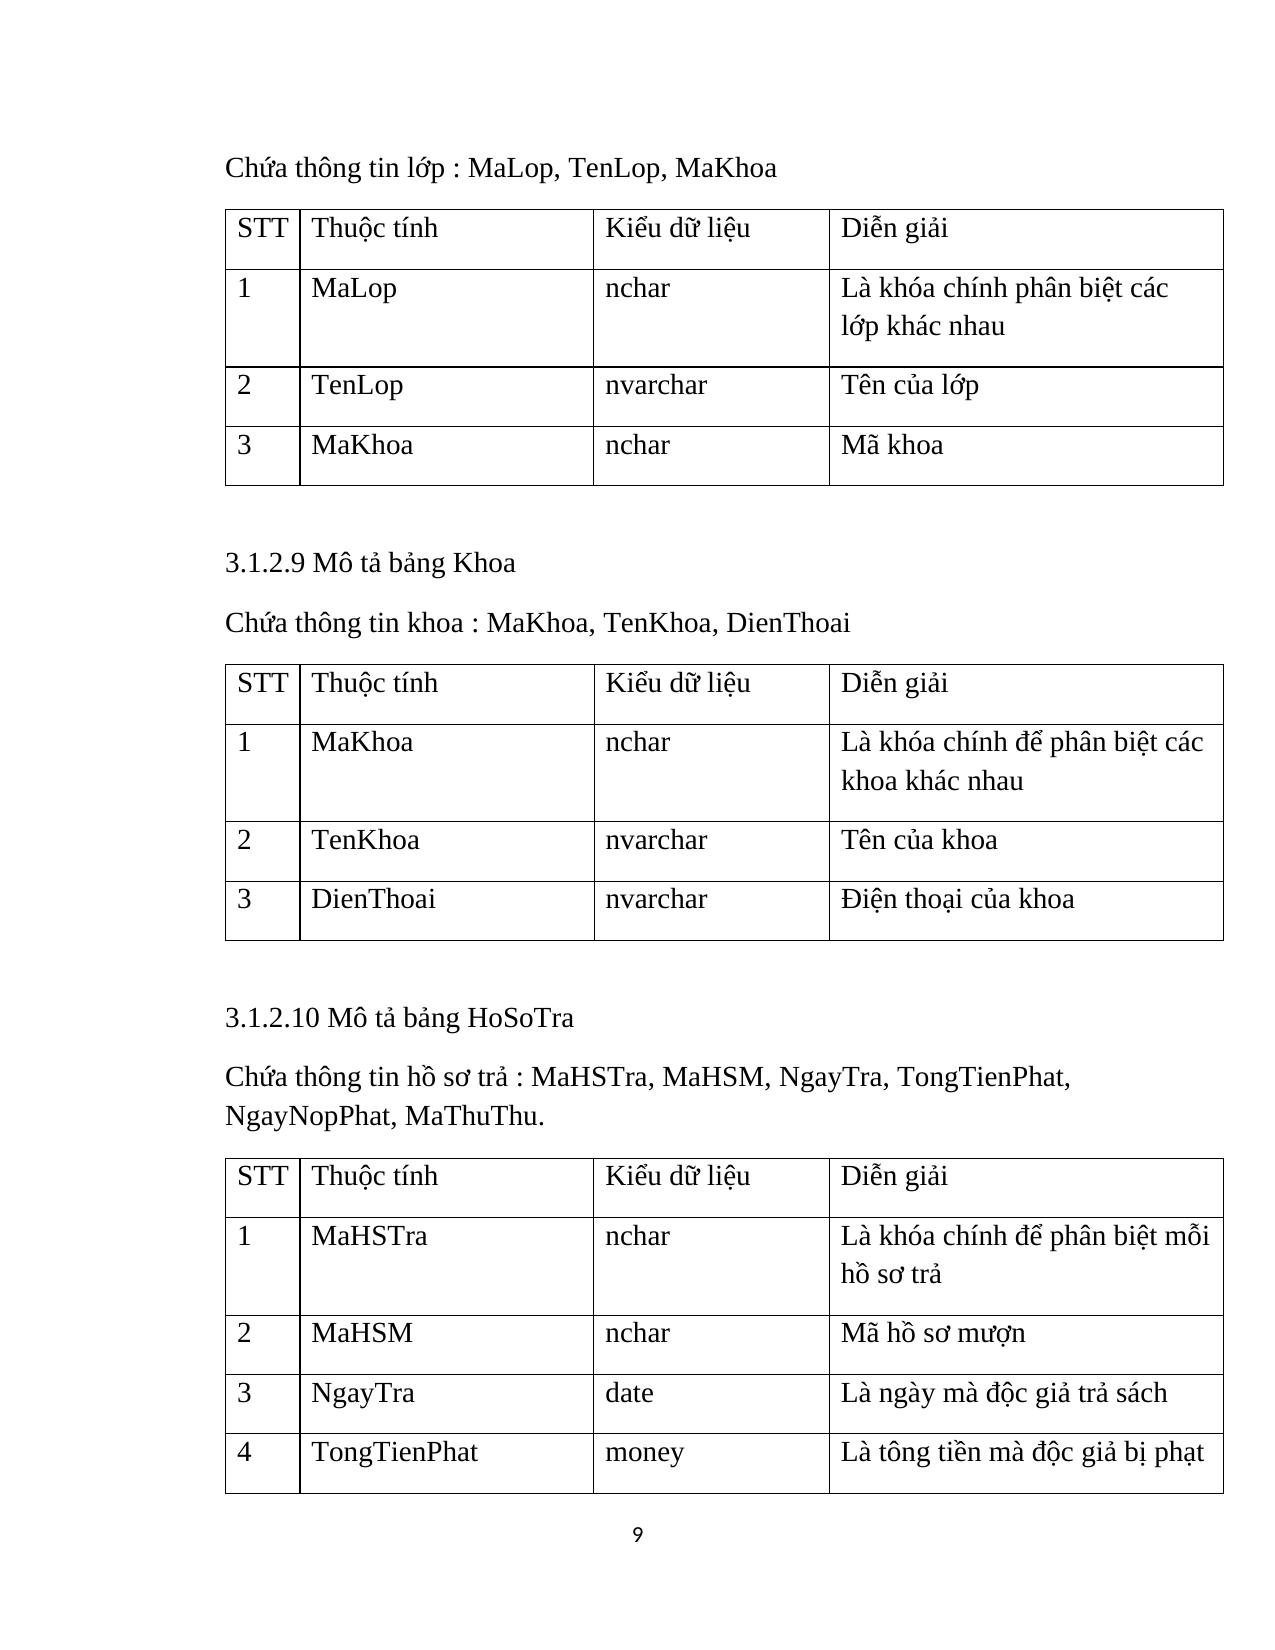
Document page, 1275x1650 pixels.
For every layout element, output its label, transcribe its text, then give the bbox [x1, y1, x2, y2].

table_cell DienThoai [301, 882, 594, 940]
text Chứa thông tin khoa : MaKhoa, TenKhoa, DienThoai [225, 605, 1125, 638]
text Chứa thông tin hồ sơ trả : MaHSTra, MaHSM, NgayTra, TongTienPhat, NgayNopPhat, MaThuThu. [225, 1059, 1125, 1132]
table_cell 2 [226, 368, 299, 426]
table_cell nchar [594, 427, 829, 485]
table_cell 1 [226, 725, 299, 821]
table_cell Điện thoại của khoa [830, 882, 1223, 940]
text 3.1.2.9 Mô tả bảng Khoa [150, 545, 1125, 579]
table_header Thuộc tính [301, 665, 594, 723]
table_cell 3 [226, 1375, 299, 1433]
table_cell TongTienPhat [301, 1434, 593, 1492]
table_cell MaHSM [301, 1316, 593, 1374]
table_cell nchar [594, 1316, 829, 1374]
table_cell 2 [226, 1316, 299, 1374]
table_cell money [594, 1434, 829, 1492]
table_cell 2 [226, 822, 299, 881]
table_header Kiểu dữ liệu [594, 210, 829, 269]
table_cell nvarchar [595, 882, 829, 940]
table_cell MaKhoa [301, 427, 593, 485]
text Chứa thông tin lớp : MaLop, TenLop, MaKhoa [225, 150, 1125, 183]
table_header Diễn giải [830, 1159, 1223, 1217]
table_header Diễn giải [830, 210, 1223, 269]
table_cell nchar [595, 725, 829, 821]
table_cell 3 [226, 882, 299, 940]
table_cell nvarchar [595, 822, 829, 881]
table_cell MaHSTra [301, 1218, 593, 1314]
table_cell Là tông tiền mà độc giả bị phạt [830, 1434, 1223, 1492]
table_cell Mã khoa [830, 427, 1223, 485]
table_cell Tên của lớp [830, 368, 1223, 426]
table_cell Là khóa chính phân biệt các lớp khác nhau [830, 270, 1223, 366]
table_cell TenKhoa [301, 822, 594, 881]
table_cell NgayTra [301, 1375, 593, 1433]
table_header Thuộc tính [301, 210, 593, 269]
table_header Kiểu dữ liệu [595, 665, 829, 723]
table_cell Là khóa chính để phân biệt mỗi hồ sơ trả [830, 1218, 1223, 1314]
table_cell nvarchar [594, 368, 829, 426]
table_cell Là khóa chính để phân biệt các khoa khác nhau [830, 725, 1223, 821]
table_header Thuộc tính [301, 1159, 593, 1217]
table_cell MaKhoa [301, 725, 594, 821]
table_header STT [226, 1159, 299, 1217]
table_cell 1 [226, 270, 299, 366]
table_cell nchar [594, 270, 829, 366]
table_cell nchar [594, 1218, 829, 1314]
table_cell MaLop [301, 270, 593, 366]
table_cell Mã hồ sơ mượn [830, 1316, 1223, 1374]
table_cell Tên của khoa [830, 822, 1223, 881]
table_cell TenLop [301, 368, 593, 426]
table_header STT [226, 210, 299, 269]
table_cell 3 [226, 427, 299, 485]
text 3.1.2.10 Mô tả bảng HoSoTra [225, 1000, 1125, 1034]
table_header STT [226, 665, 299, 723]
table_cell Là ngày mà độc giả trả sách [830, 1375, 1223, 1433]
table_cell 1 [226, 1218, 299, 1314]
table_cell 4 [226, 1434, 299, 1492]
table_header Diễn giải [830, 665, 1223, 723]
table_header Kiểu dữ liệu [594, 1159, 829, 1217]
table_cell date [594, 1375, 829, 1433]
